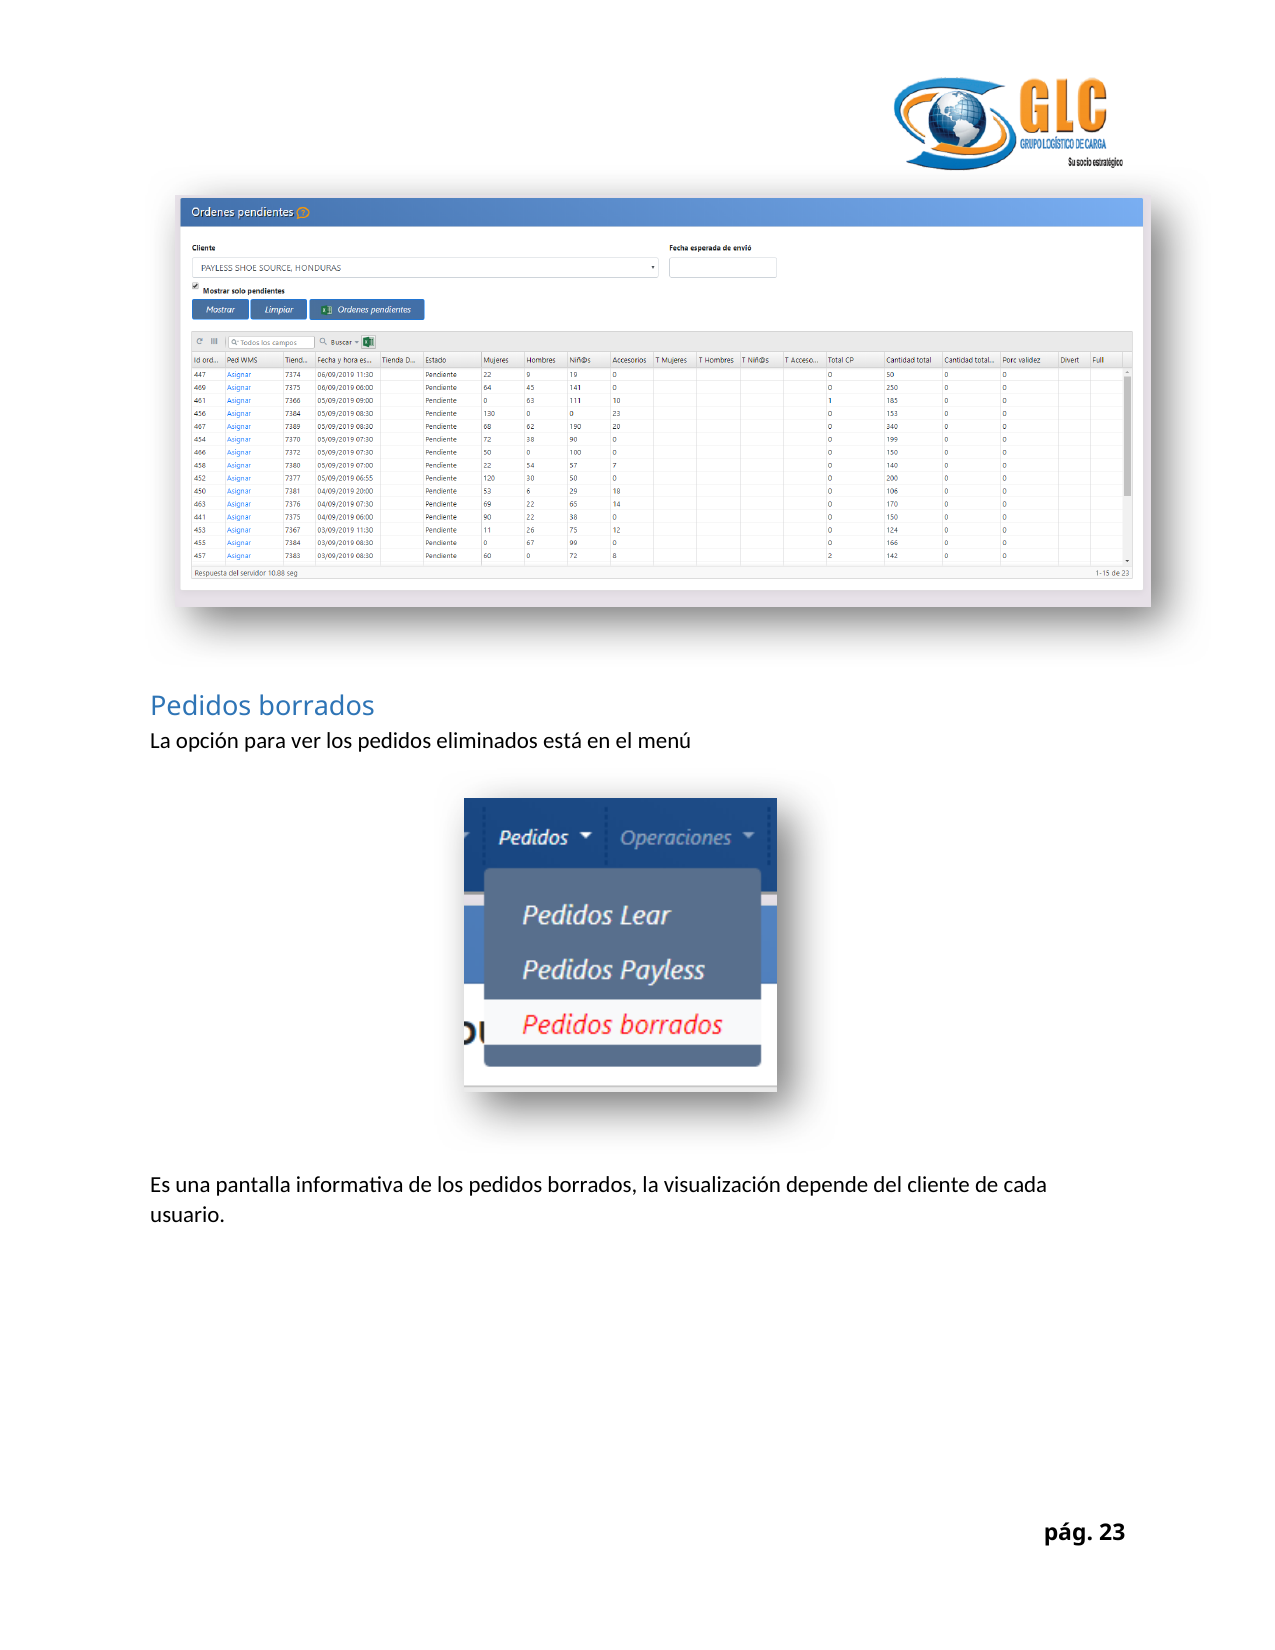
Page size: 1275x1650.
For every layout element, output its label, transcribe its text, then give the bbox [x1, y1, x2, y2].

text La opción para ver los pedidos eliminados está en el menú [150, 726, 1125, 754]
text Es una pantalla informativa de los pedidos borrados, la visualización depende del cliente de cada usuario. [150, 1170, 1125, 1229]
picture [464, 798, 777, 1092]
subtitle Pedidos borrados [150, 687, 1125, 723]
picture [891, 75, 1125, 171]
picture [175, 195, 1151, 607]
